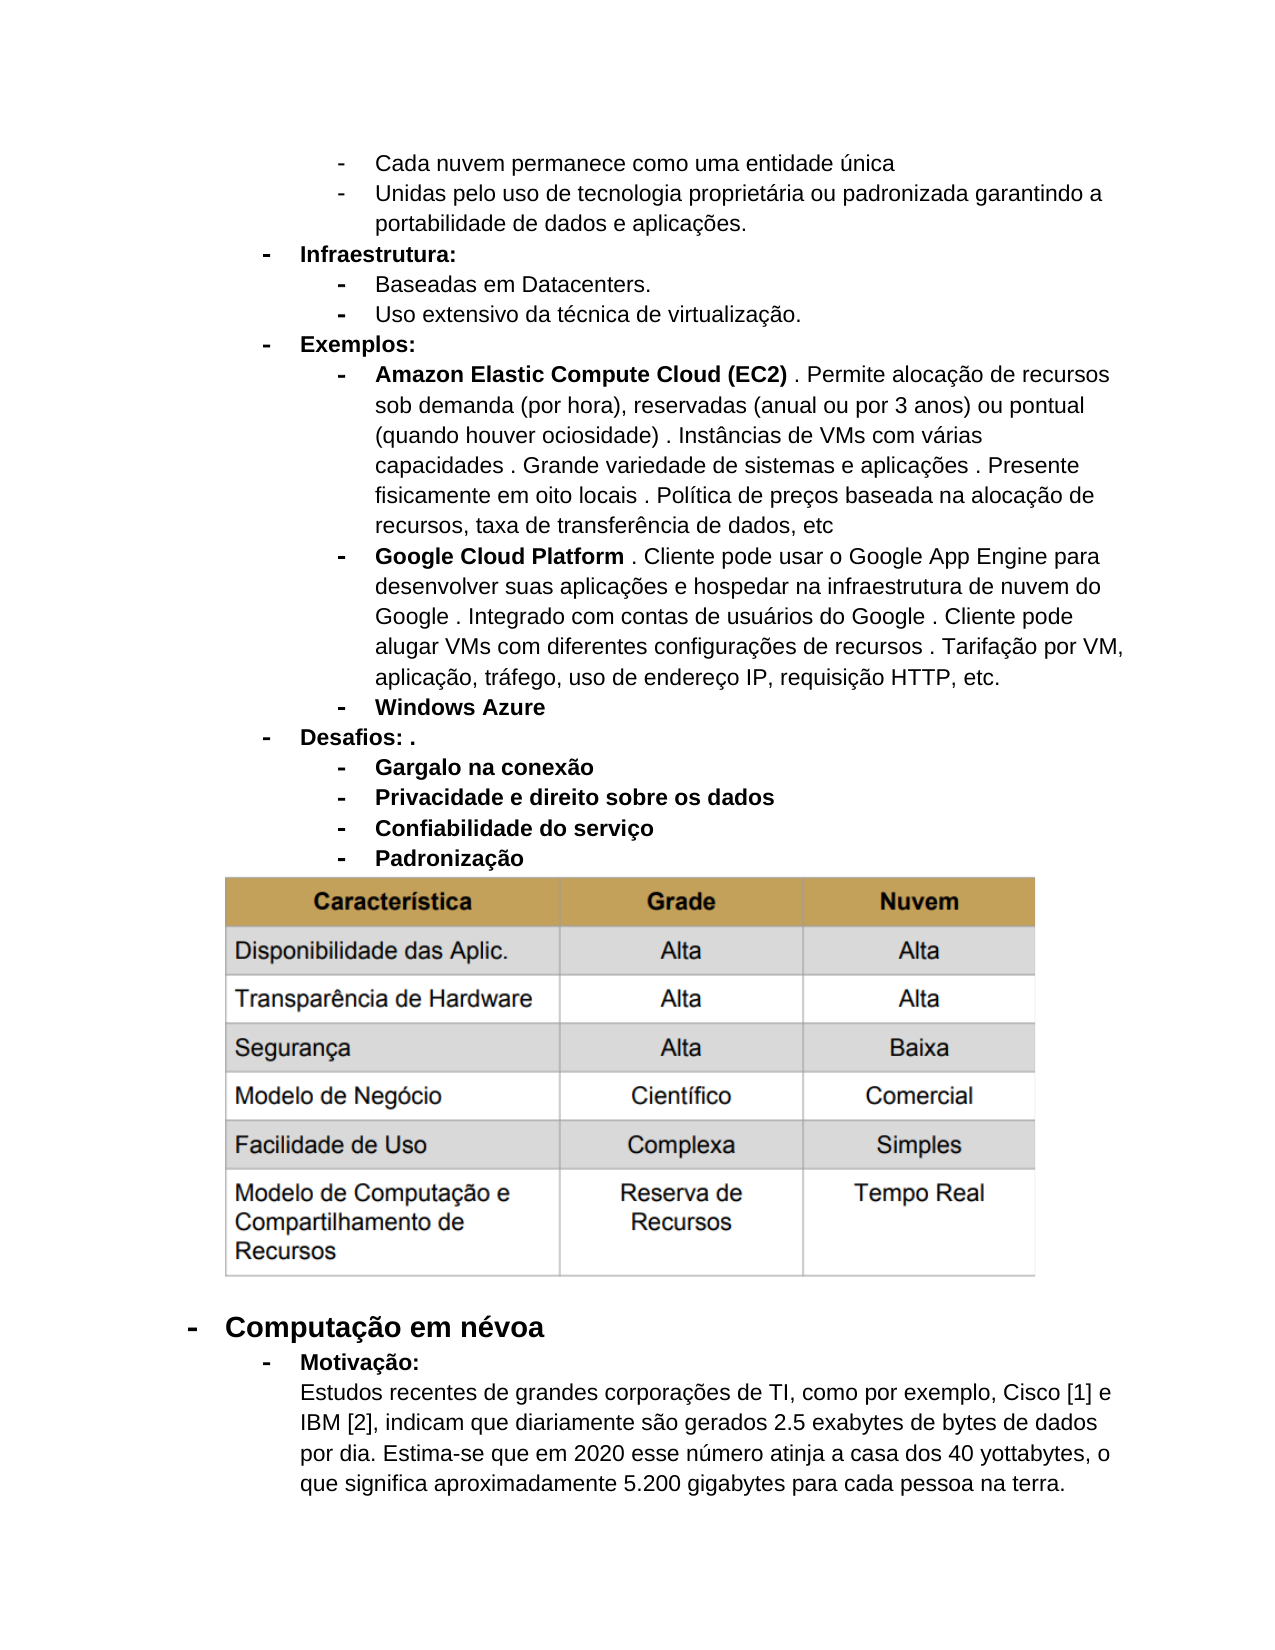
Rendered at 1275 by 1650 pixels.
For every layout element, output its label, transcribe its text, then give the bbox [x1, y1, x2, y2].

list Privacidade e direito sobre os dados [337, 784, 1125, 811]
list Uso extensivo da técnica de virtualização. [337, 301, 1125, 327]
list Gargalo na conexão [337, 754, 1125, 781]
text Estudos recentes de grandes corporações de TI, como por exemplo, Cisco [1] e IBM [2], indicam que diariamente são gerados 2.5 exabytes de bytes de dados por dia. Estima-se que em 2020 esse número atinja a casa dos 40 yottabytes, o que significa aproximadamente 5.200 gigabytes para cada pessoa na terra. [300, 1379, 1125, 1496]
list Confiabilidade do serviço [337, 814, 1125, 841]
list Padronização [337, 845, 1125, 871]
list Exemplos: [262, 331, 1125, 358]
list Windows Azure [337, 694, 1125, 720]
list Computação em névoa [187, 1310, 1125, 1344]
list Motivação: [262, 1349, 1125, 1375]
list Baseadas em Datacenters. [337, 271, 1125, 297]
list Unidas pelo uso de tecnologia proprietária ou padronizada garantindo a portabilidade de dados e aplicações. [337, 180, 1125, 237]
list Desafios: . [262, 724, 1125, 750]
list Amazon Elastic Compute Cloud (EC2) . Permite alocação de recursos sob demanda (por hora), reservadas (anual ou por 3 anos) ou pontual (quando houver ociosidade) . Instâncias de VMs com várias capacidades . Grande variedade de sistemas e aplicações . Presente fisicamente em oito locais . Política de preços baseada na alocação de recursos, taxa de transferência de dados, etc [337, 361, 1125, 539]
list Infraestrutura: [262, 241, 1125, 267]
list Google Cloud Platform . Cliente pode usar o Google App Engine para desenvolver suas aplicações e hospedar na infraestrutura de nuvem do Google . Integrado com contas de usuários do Google . Cliente pode alugar VMs com diferentes configurações de recursos . Tarifação por VM, aplicação, tráfego, uso de endereço IP, requisição HTTP, etc. [337, 543, 1125, 690]
list Cada nuvem permanece como uma entidade única [337, 150, 1125, 176]
picture [225, 875, 1036, 1277]
